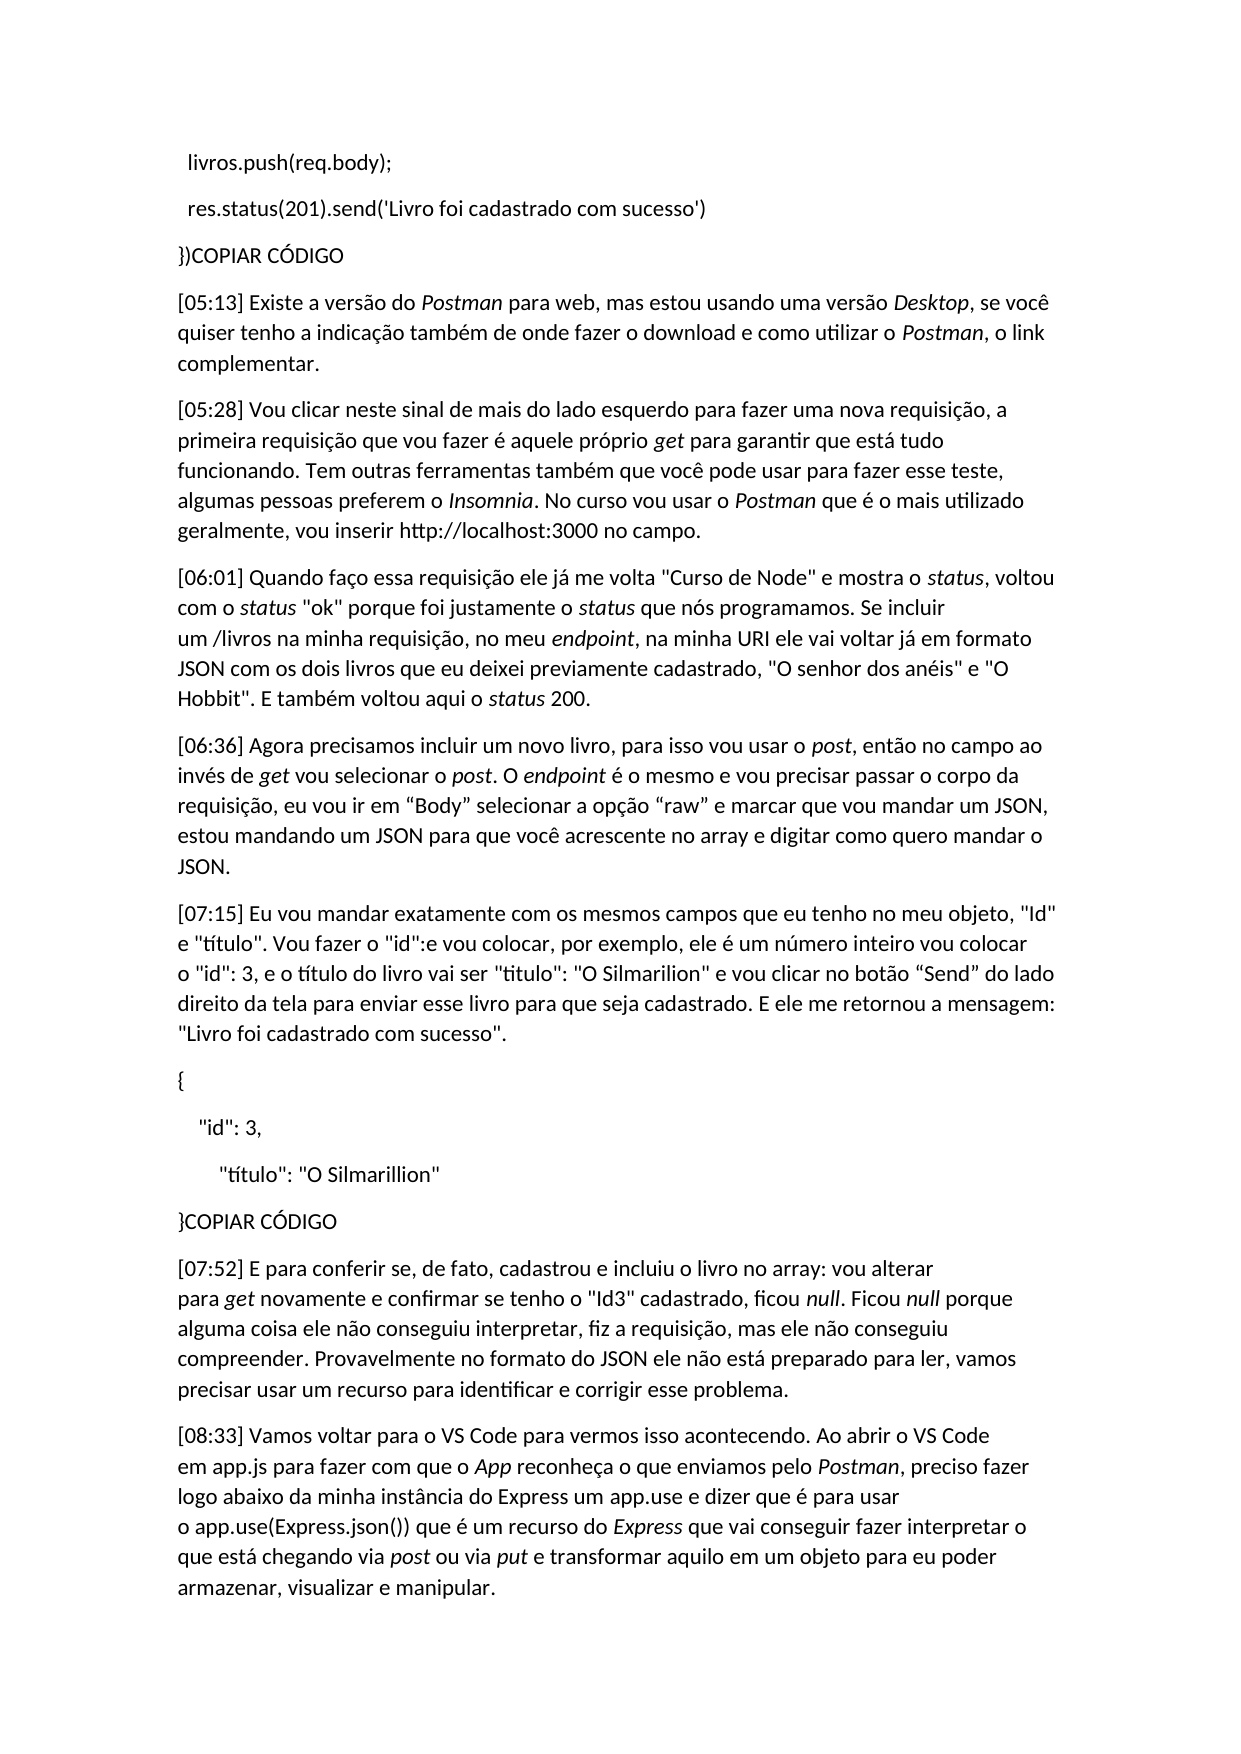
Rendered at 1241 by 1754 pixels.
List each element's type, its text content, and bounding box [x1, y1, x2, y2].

text [08:33] Vamos voltar para o VS Code para vermos isso acontecendo. Ao abrir o VS Code em app.js para fazer com que o App reconheça o que enviamos pelo Postman, preciso fazer logo abaixo da minha instância do Express um app.use e dizer que é para usar o app.use(Express.json()) que é um recurso do Express que vai conseguir fazer interpretar o que está chegando via post ou via put e transformar aquilo em um objeto para eu poder armazenar, visualizar e manipular. [177, 1422, 1063, 1601]
text }COPIAR CÓDIGO [177, 1207, 1063, 1235]
text [05:28] Vou clicar neste sinal de mais do lado esquerdo para fazer uma nova requisição, a primeira requisição que vou fazer é aquele próprio get para garantir que está tudo funcionando. Tem outras ferramentas também que você pode usar para fazer esse teste, algumas pessoas preferem o Insomnia. No curso vou usar o Postman que é o mais utilizado geralmente, vou inserir http://localhost:3000 no campo. [177, 396, 1063, 544]
text })COPIAR CÓDIGO [177, 241, 1063, 269]
text [07:15] Eu vou mandar exatamente com os mesmos campos que eu tenho no meu objeto, "Id" e "título". Vou fazer o "id":e vou colocar, por exemplo, ele é um número inteiro vou colocar o "id": 3, e o título do livro vai ser "titulo": "O Silmarilion" e vou clicar no botão “Send” do lado direito da tela para enviar esse livro para que seja cadastrado. E ele me retornou a mensagem: "Livro foi cadastrado com sucesso". [177, 899, 1063, 1047]
text "título": "O Silmarillion" [177, 1160, 1063, 1188]
text res.status(201).send('Livro foi cadastrado com sucesso') [177, 194, 1063, 222]
text livros.push(req.body); [177, 148, 1063, 176]
text [06:01] Quando faço essa requisição ele já me volta "Curso de Node" e mostra o status, voltou com o status "ok" porque foi justamente o status que nós programamos. Se incluir um /livros na minha requisição, no meu endpoint, na minha URI ele vai voltar já em formato JSON com os dois livros que eu deixei previamente cadastrado, "O senhor dos anéis" e "O Hobbit". E também voltou aqui o status 200. [177, 563, 1063, 712]
text [07:52] E para conferir se, de fato, cadastrou e incluiu o livro no array: vou alterar para get novamente e confirmar se tenho o "Id3" cadastrado, ficou null. Ficou null porque alguma coisa ele não conseguiu interpretar, fiz a requisição, mas ele não conseguiu compreender. Provavelmente no formato do JSON ele não está preparado para ler, vamos precisar usar um recurso para identificar e corrigir esse problema. [177, 1254, 1063, 1403]
text "id": 3, [177, 1113, 1063, 1141]
text { [177, 1066, 1063, 1094]
text [06:36] Agora precisamos incluir um novo livro, para isso vou usar o post, então no campo ao invés de get vou selecionar o post. O endpoint é o mesmo e vou precisar passar o corpo da requisição, eu vou ir em “Body” selecionar a opção “raw” e marcar que vou mandar um JSON, estou mandando um JSON para que você acrescente no array e digitar como quero mandar o JSON. [177, 731, 1063, 880]
text [05:13] Existe a versão do Postman para web, mas estou usando uma versão Desktop, se você quiser tenho a indicação também de onde fazer o download e como utilizar o Postman, o link complementar. [177, 288, 1063, 377]
